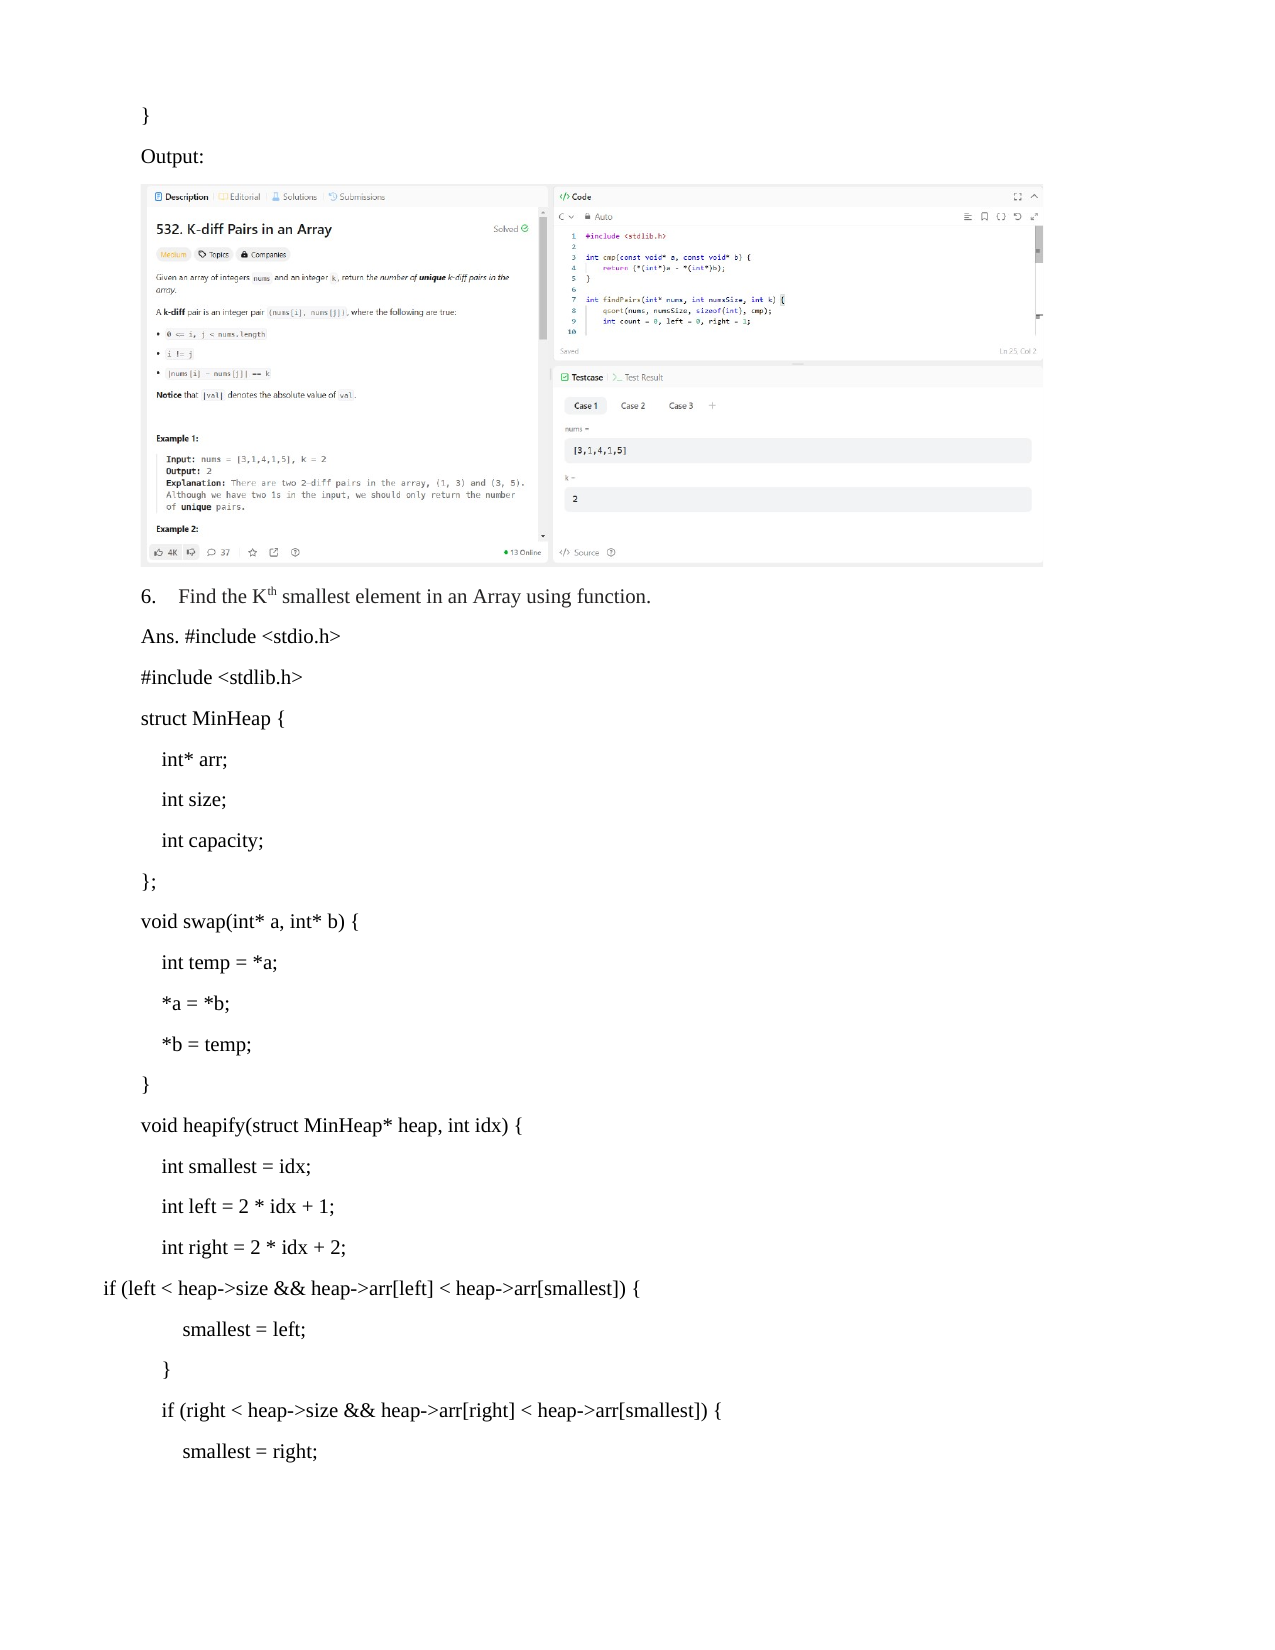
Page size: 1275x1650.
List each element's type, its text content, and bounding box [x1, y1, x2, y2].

text int capacity; [141, 828, 1181, 852]
text if (right < heap->size && heap->arr[right] < heap->arr[smallest]) { [141, 1398, 1181, 1422]
text void heapify(struct MinHeap* heap, int idx) { [141, 1113, 1181, 1137]
text }; [141, 869, 1181, 893]
text int* arr; [141, 746, 1181, 771]
text int temp = *a; [141, 950, 1181, 974]
text #include <stdlib.h> [141, 665, 1181, 689]
text smallest = right; [141, 1439, 1181, 1463]
text int smallest = idx; [141, 1154, 1181, 1178]
text smallest = left; [141, 1317, 1181, 1341]
text Output: [141, 144, 1181, 168]
list Find the Kth smallest element in an Array using function. [141, 583, 1181, 608]
text int size; [141, 787, 1181, 811]
text struct MinHeap { [141, 706, 1181, 730]
text int right = 2 * idx + 2; [141, 1235, 1181, 1259]
text } [141, 1072, 1181, 1096]
text int left = 2 * idx + 1; [141, 1194, 1181, 1218]
text } [141, 1357, 1181, 1381]
text void swap(int* a, int* b) { [141, 909, 1181, 933]
text *a = *b; [141, 991, 1181, 1015]
text *b = temp; [141, 1032, 1181, 1056]
text Ans. #include <stdio.h> [141, 624, 1181, 648]
text if (left < heap->size && heap->arr[left] < heap->arr[smallest]) { [103, 1276, 1181, 1300]
text } [141, 103, 1181, 127]
picture [140, 184, 1044, 567]
